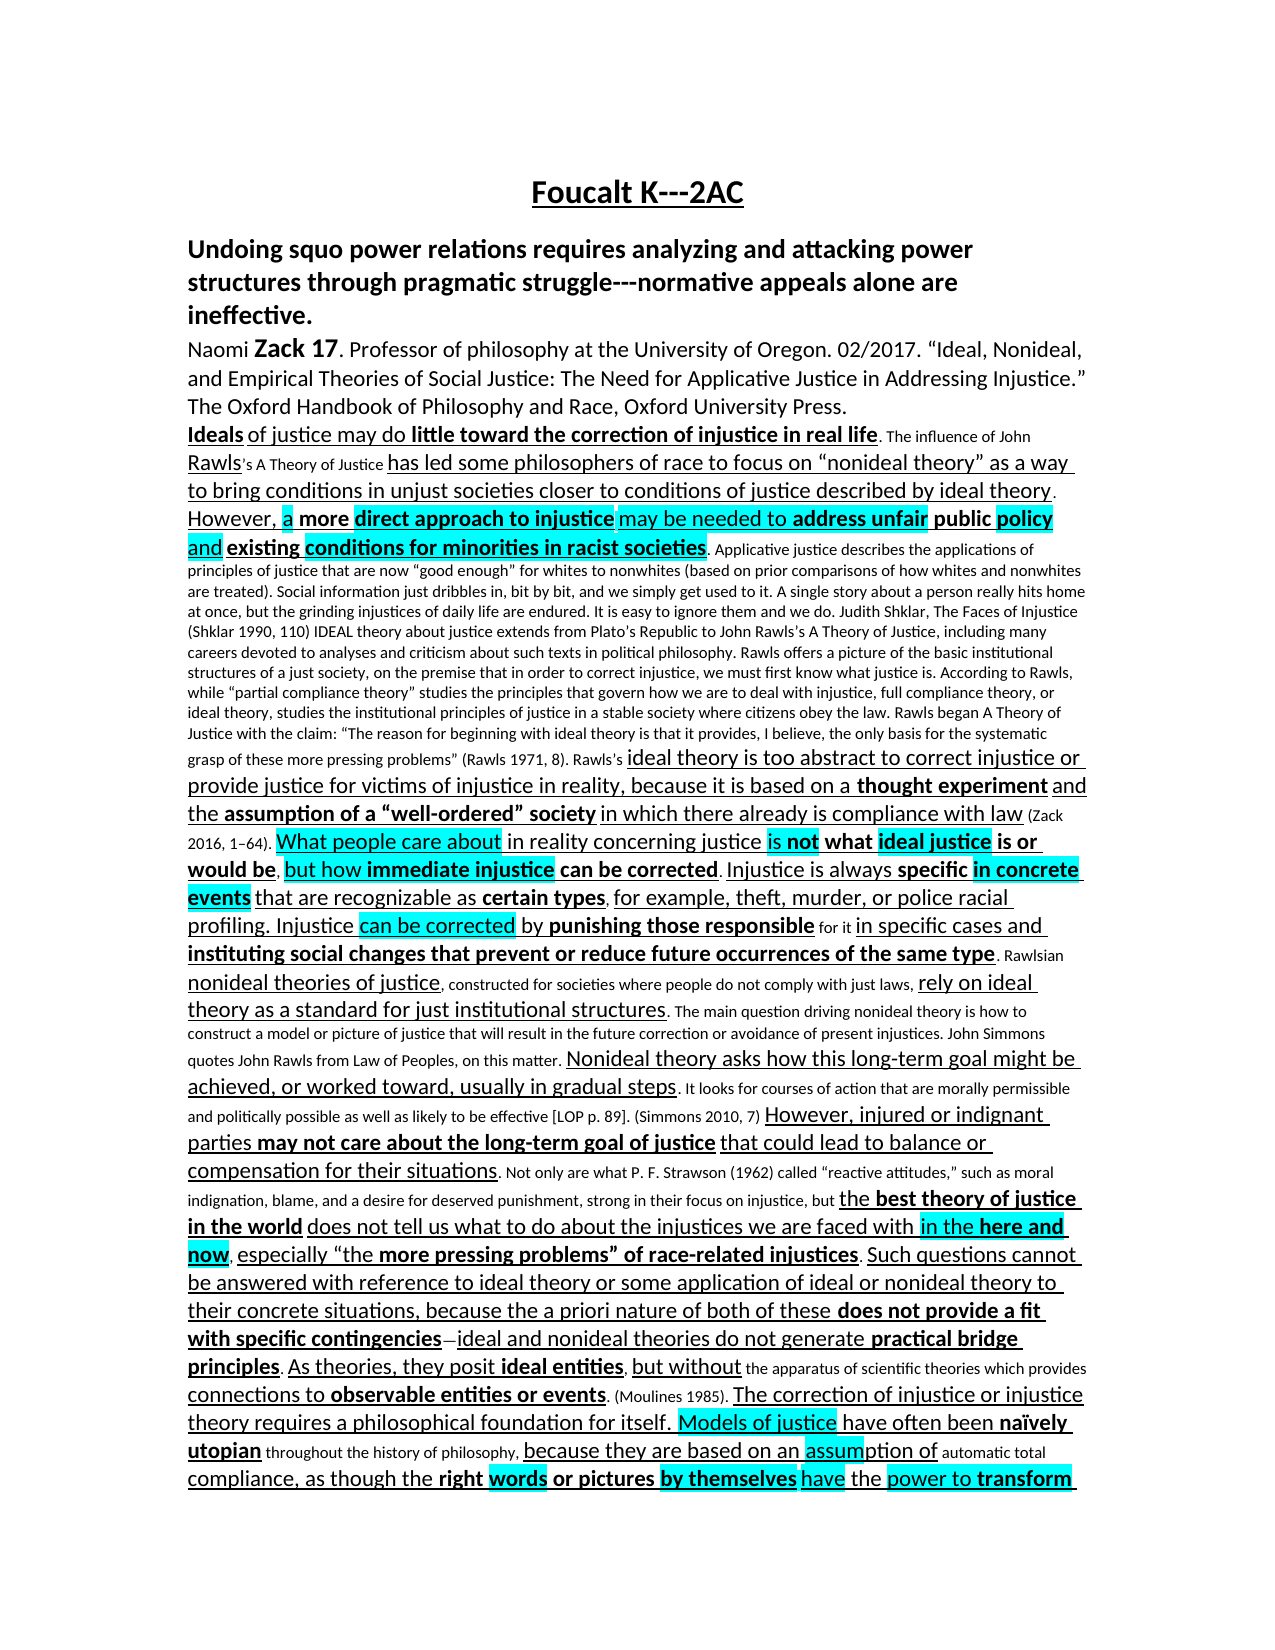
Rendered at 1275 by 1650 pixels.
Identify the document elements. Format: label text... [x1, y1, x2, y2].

text Naomi Zack 17. Professor of philosophy at the University of Oregon. 02/2017. “Ideal, Nonideal, and Empirical Theories of Social Justice: The Need for Applicative Justice in Addressing Injustice.” The Oxford Handbook of Philosophy and Race, Oxford University Press. [187, 331, 1087, 421]
subtitle Undoing squo power relations requires analyzing and attacking power structures through pragmatic struggle---normative appeals alone are ineffective. [187, 232, 1087, 331]
subtitle Foucalt K---2AC [187, 171, 1087, 212]
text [187, 421, 1087, 1492]
